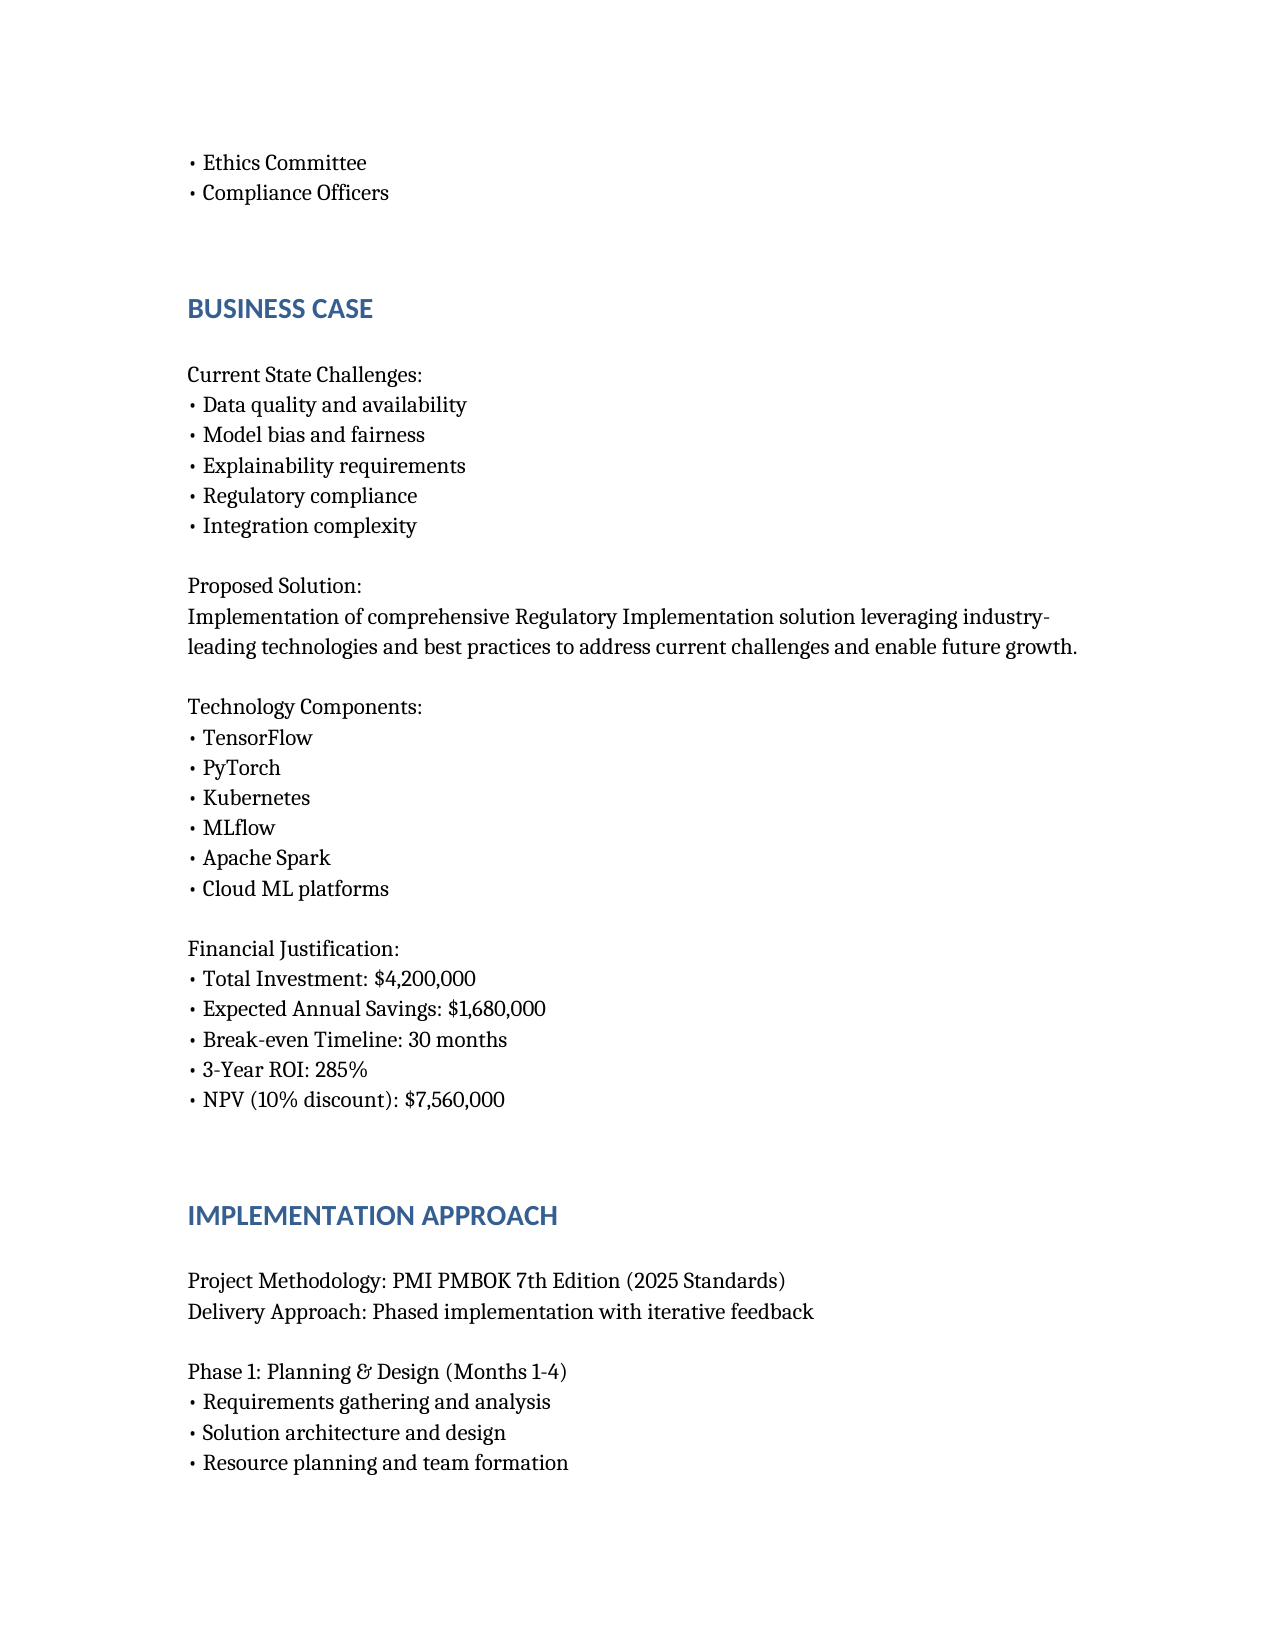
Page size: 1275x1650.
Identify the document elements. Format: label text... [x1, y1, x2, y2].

subtitle BUSINESS CASE [187, 291, 1087, 326]
subtitle IMPLEMENTATION APPROACH [187, 1197, 1087, 1233]
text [187, 1238, 1087, 1476]
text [187, 150, 1087, 237]
text Current State Challenges: • Data quality and availability • Model bias and fairness • Explainability requirements • Regulatory compliance • Integration complexity Proposed Solution: Implementation of comprehensive Regulatory Implementation solution leveraging industry-leading technologies and best practices to address current challenges and enable future growth. Technology Components: • TensorFlow • PyTorch • Kubernetes • MLflow • Apache Spark • Cloud ML platforms Financial Justification: • Total Investment: $4,200,000 • Expected Annual Savings: $1,680,000 • Break-even Timeline: 30 months • 3-Year ROI: 285% • NPV (10% discount): $7,560,000 [187, 332, 1087, 1143]
